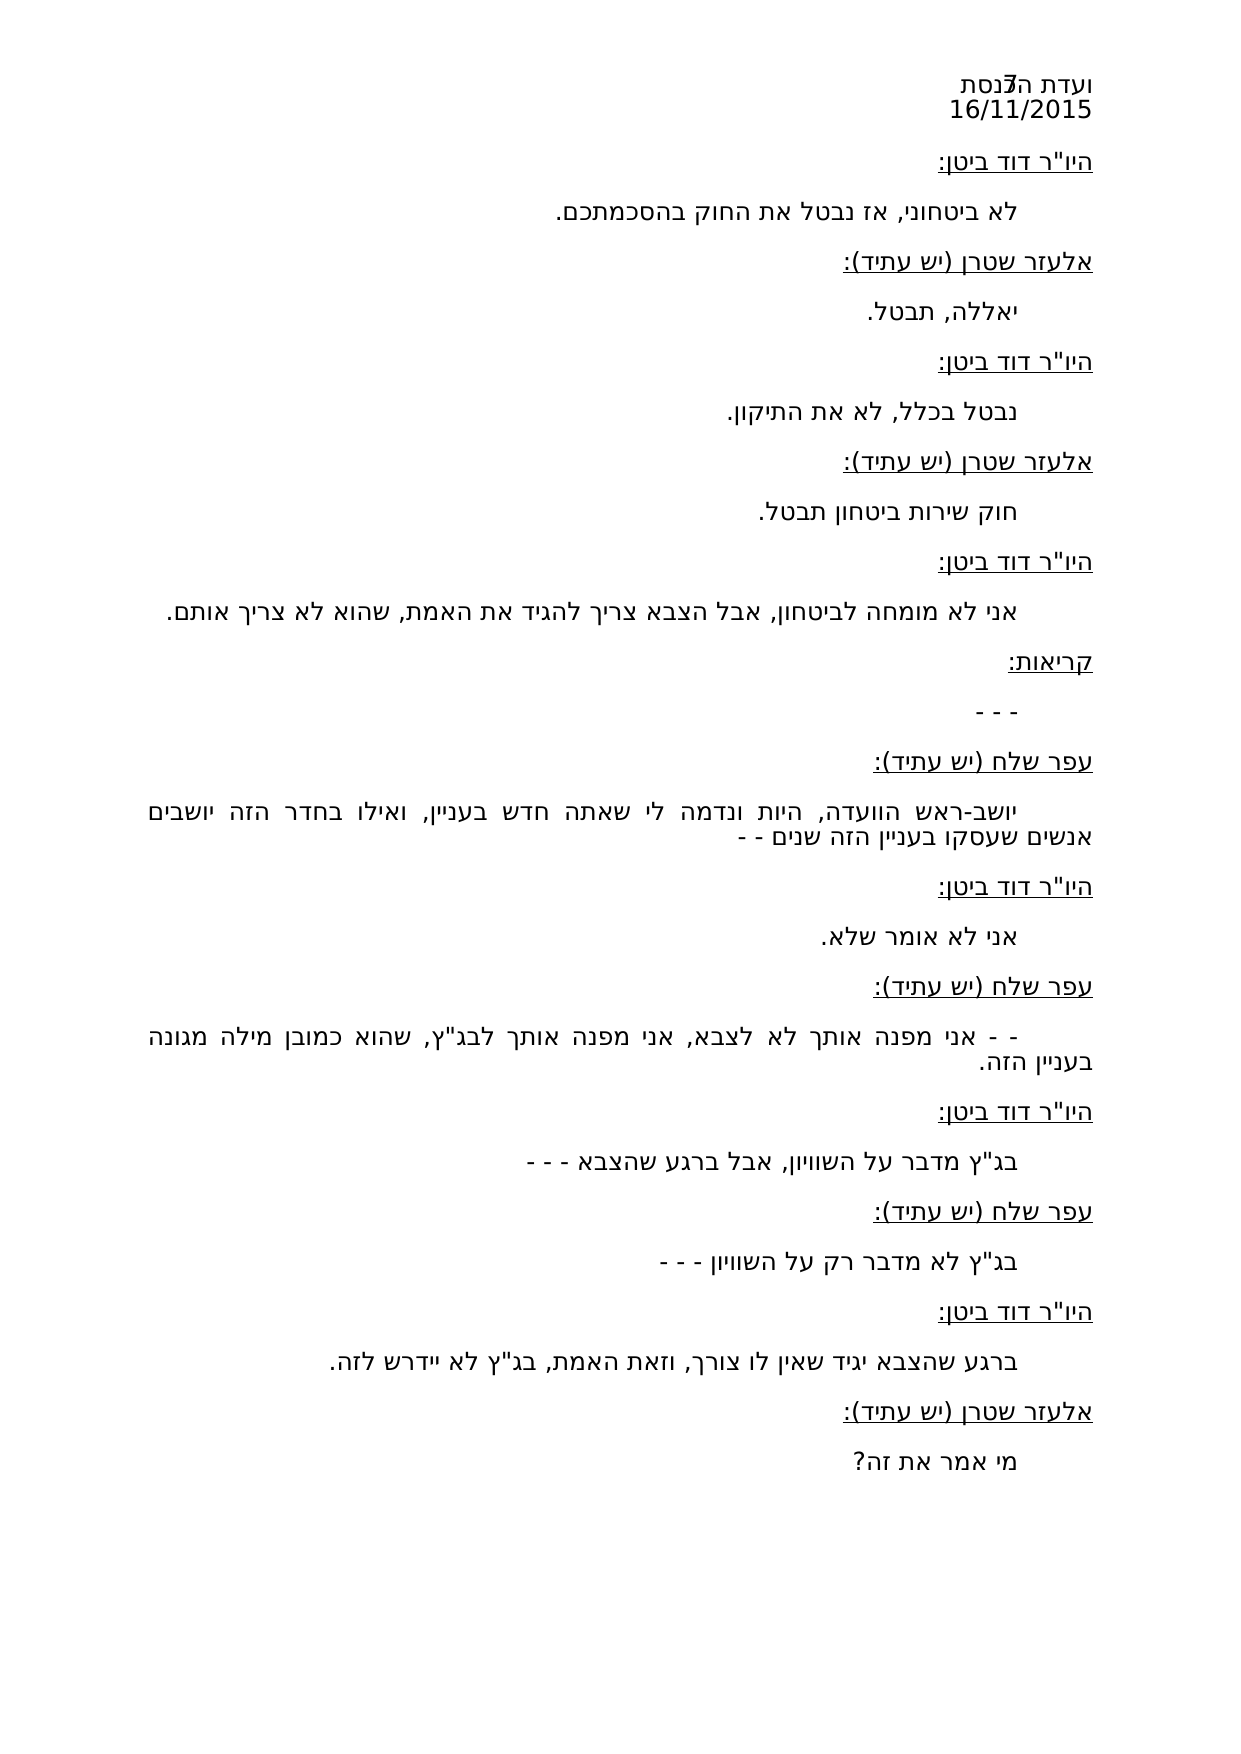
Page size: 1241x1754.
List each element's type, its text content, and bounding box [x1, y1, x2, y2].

text יושב-ראש הוועדה, היות ונדמה לי שאתה חדש בעניין, ואילו בחדר הזה יושבים אנשים שעסקו בעניין הזה שנים - - [147, 800, 1093, 850]
text אלעזר שטרן (יש עתיד): [147, 250, 1093, 275]
text היו"ר דוד ביטן: [147, 1100, 1093, 1125]
text עפר שלח (יש עתיד): [147, 975, 1093, 1000]
text - - אני מפנה אותך לא לצבא, אני מפנה אותך לבג"ץ, שהוא כמובן מילה מגונה בעניין הזה. [147, 1025, 1093, 1075]
text יאללה, תבטל. [147, 300, 1093, 325]
text היו"ר דוד ביטן: [147, 550, 1093, 575]
text מי אמר את זה? [147, 1450, 1093, 1475]
text עפר שלח (יש עתיד): [147, 1200, 1093, 1225]
text אלעזר שטרן (יש עתיד): [147, 1400, 1093, 1425]
text אני לא מומחה לביטחון, אבל הצבא צריך להגיד את האמת, שהוא לא צריך אותם. [147, 600, 1093, 625]
text לא ביטחוני, אז נבטל את החוק בהסכמתכם. [147, 200, 1093, 225]
text - - - [147, 700, 1093, 725]
text היו"ר דוד ביטן: [147, 875, 1093, 900]
text חוק שירות ביטחון תבטל. [147, 500, 1093, 525]
text קריאות: [147, 650, 1093, 675]
text נבטל בכלל, לא את התיקון. [147, 400, 1093, 425]
text בג"ץ לא מדבר רק על השוויון - - - [147, 1250, 1093, 1275]
text היו"ר דוד ביטן: [147, 150, 1093, 175]
text אני לא אומר שלא. [147, 925, 1093, 950]
text ברגע שהצבא יגיד שאין לו צורך, וזאת האמת, בג"ץ לא יידרש לזה. [147, 1350, 1093, 1375]
text היו"ר דוד ביטן: [147, 1300, 1093, 1325]
text אלעזר שטרן (יש עתיד): [147, 450, 1093, 475]
text עפר שלח (יש עתיד): [147, 750, 1093, 775]
text היו"ר דוד ביטן: [147, 350, 1093, 375]
text בג"ץ מדבר על השוויון, אבל ברגע שהצבא - - - [147, 1150, 1093, 1175]
